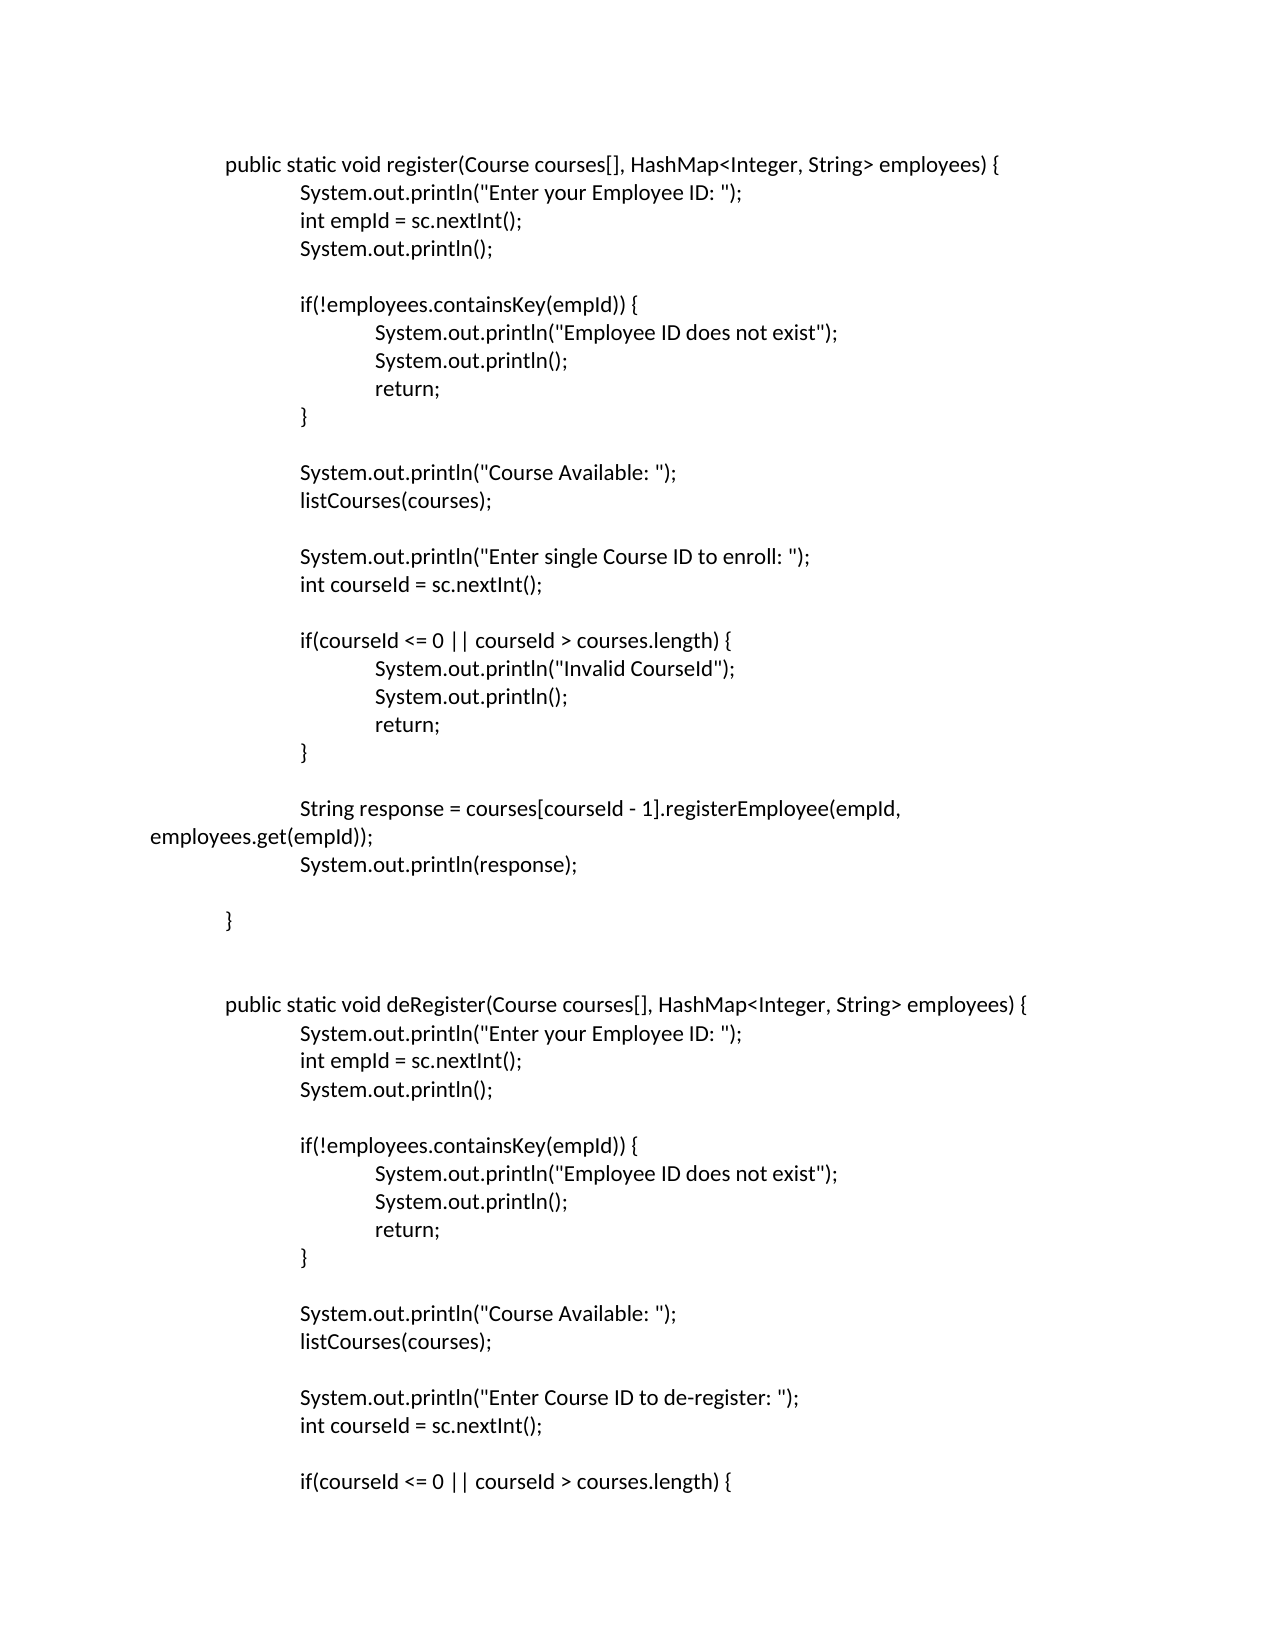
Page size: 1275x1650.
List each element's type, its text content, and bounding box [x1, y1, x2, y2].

text System.out.println(); [150, 1075, 1125, 1103]
text int courseId = sc.nextInt(); [150, 1411, 1125, 1439]
text if(!employees.containsKey(empId)) { [150, 290, 1125, 318]
text System.out.println("Enter single Course ID to enroll: "); [150, 542, 1125, 570]
text System.out.println("Employee ID does not exist"); [150, 318, 1125, 346]
text System.out.println(); [150, 682, 1125, 710]
text } [150, 1243, 1125, 1271]
text if(!employees.containsKey(empId)) { [150, 1131, 1125, 1159]
text } [150, 402, 1125, 430]
text String response = courses[courseId - 1].registerEmployee(empId, employees.get(empId)); [150, 794, 1125, 851]
text int courseId = sc.nextInt(); [150, 570, 1125, 598]
text return; [150, 374, 1125, 402]
text return; [150, 710, 1125, 738]
text int empId = sc.nextInt(); [150, 1047, 1125, 1075]
text public static void register(Course courses[], HashMap<Integer, String> employees) { [150, 150, 1125, 178]
text System.out.println("Enter your Employee ID: "); [150, 1019, 1125, 1047]
text public static void deRegister(Course courses[], HashMap<Integer, String> employees) { [150, 991, 1125, 1019]
text System.out.println("Enter Course ID to de-register: "); [150, 1383, 1125, 1411]
text System.out.println("Invalid CourseId"); [150, 654, 1125, 682]
text System.out.println(); [150, 1187, 1125, 1215]
text listCourses(courses); [150, 1327, 1125, 1355]
text listCourses(courses); [150, 486, 1125, 514]
text System.out.println(); [150, 234, 1125, 262]
text System.out.println("Employee ID does not exist"); [150, 1159, 1125, 1187]
text int empId = sc.nextInt(); [150, 206, 1125, 234]
text } [150, 738, 1125, 766]
text System.out.println(); [150, 346, 1125, 374]
text System.out.println("Course Available: "); [150, 1299, 1125, 1327]
text System.out.println("Course Available: "); [150, 458, 1125, 486]
text System.out.println("Enter your Employee ID: "); [150, 178, 1125, 206]
text if(courseId <= 0 || courseId > courses.length) { [150, 626, 1125, 654]
text return; [150, 1215, 1125, 1243]
text if(courseId <= 0 || courseId > courses.length) { [150, 1467, 1125, 1495]
text } [150, 907, 1125, 934]
text System.out.println(response); [150, 851, 1125, 878]
